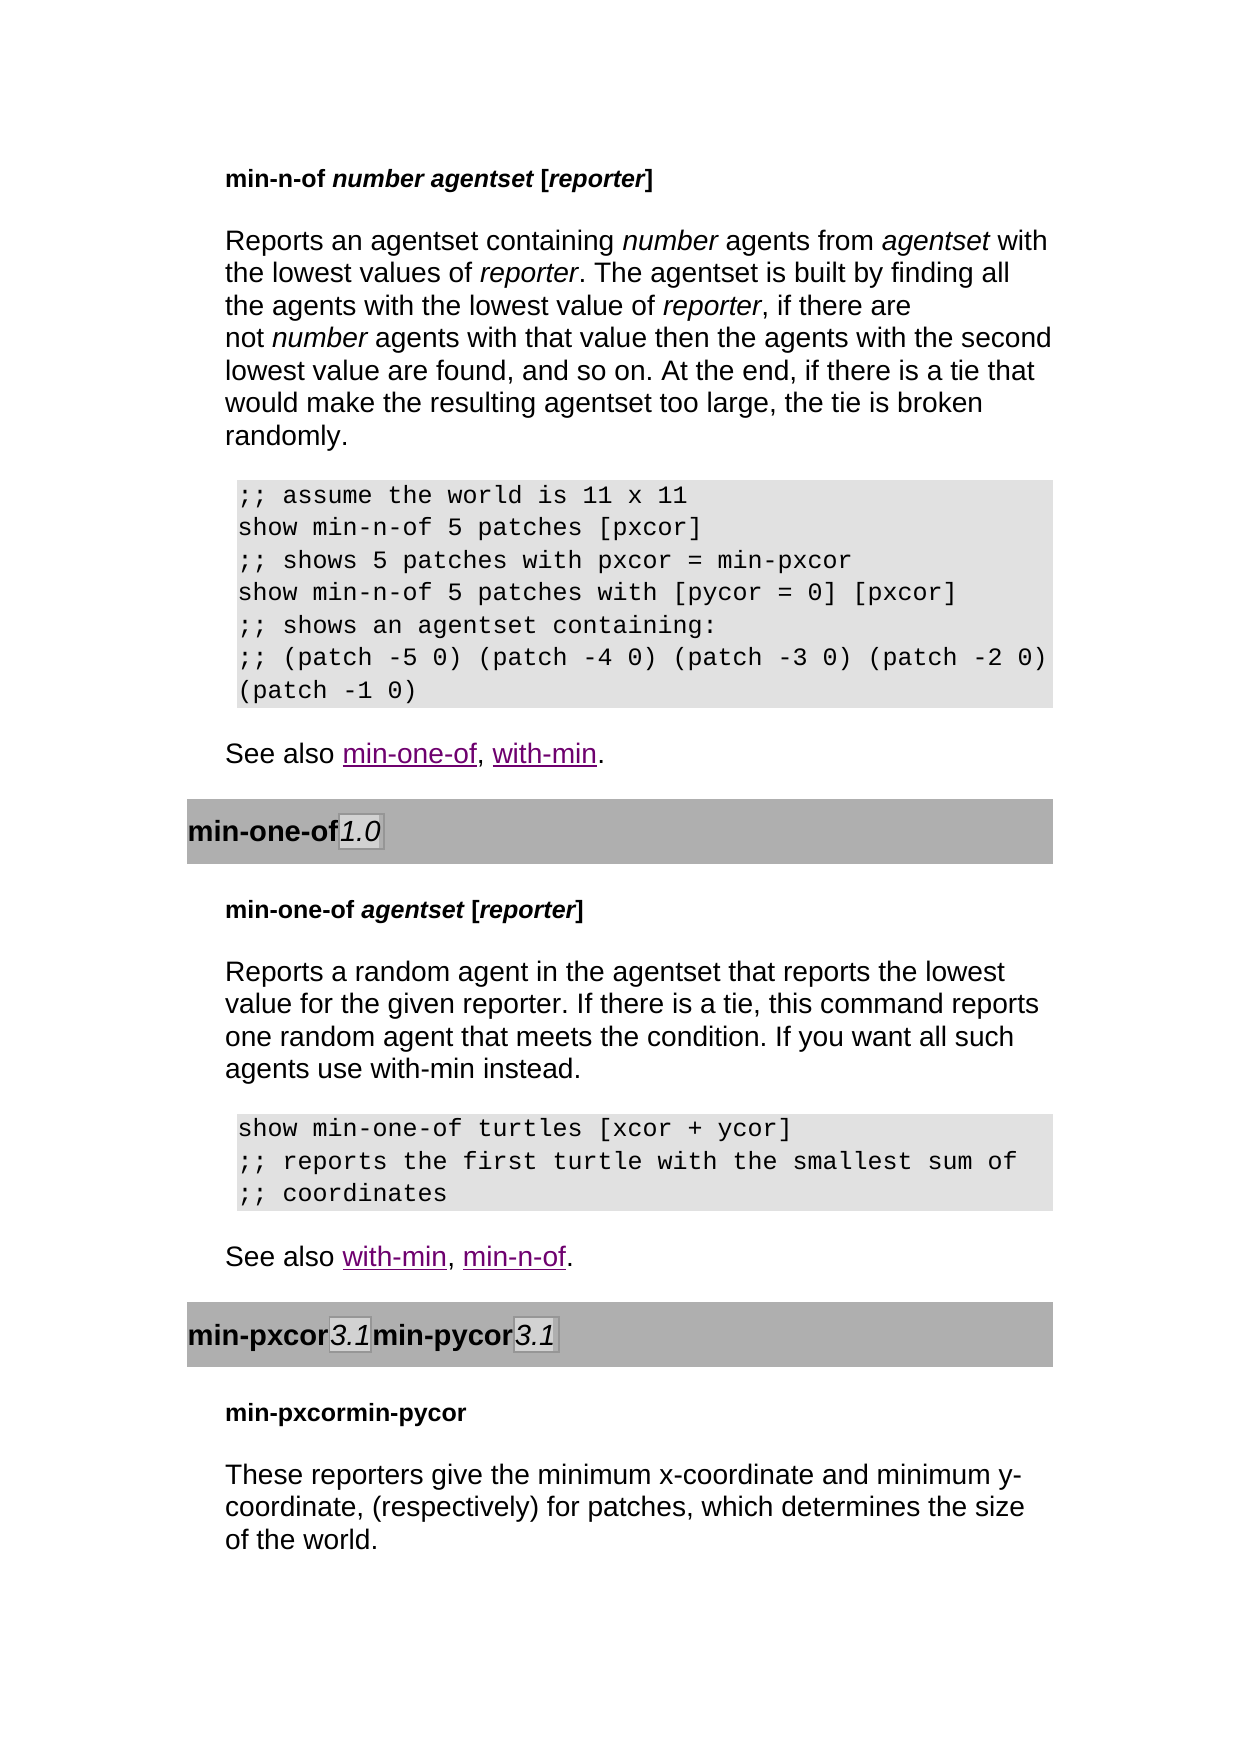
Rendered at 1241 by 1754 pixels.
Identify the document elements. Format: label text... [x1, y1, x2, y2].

text min-n-of number agentset [reporter] [225, 162, 1053, 194]
text ;; reports the first turtle with the smallest sum of [237, 1146, 1053, 1179]
text min-pxcormin-pycor [225, 1396, 1053, 1429]
text min-one-of1.0 [187, 799, 1053, 864]
text See also with-min, min-n-of. [225, 1240, 1053, 1273]
text These reporters give the minimum x-coordinate and minimum y-coordinate, (respectively) for patches, which determines the size of the world. [225, 1458, 1053, 1555]
text min-one-of agentset [reporter] [225, 893, 1053, 925]
text ;; (patch -5 0) (patch -4 0) (patch -3 0) (patch -2 0) (patch -1 0) [237, 643, 1053, 708]
text show min-n-of 5 patches [pxcor] [237, 513, 1053, 545]
text show min-one-of turtles [xcor + ycor] [237, 1114, 1053, 1146]
text ;; coordinates [237, 1179, 1053, 1211]
text ;; assume the world is 11 x 11 [237, 480, 1053, 513]
text show min-n-of 5 patches with [pycor = 0] [pxcor] [237, 578, 1053, 610]
text Reports a random agent in the agentset that reports the lowest value for the given reporter. If there is a tie, this command reports one random agent that meets the condition. If you want all such agents use with-min instead. [225, 954, 1053, 1084]
text ;; shows 5 patches with pxcor = min-pxcor [237, 545, 1053, 578]
text ;; shows an agentset containing: [237, 610, 1053, 643]
text min-pxcor3.1min-pycor3.1 [187, 1302, 1053, 1367]
text Reports an agentset containing number agents from agentset with the lowest values of reporter. The agentset is built by finding all the agents with the lowest value of reporter, if there are not number agents with that value then the agents with the second lowest value are found, and so on. At the end, if there is a tie that would make the resulting agentset too large, the tie is broken randomly. [225, 224, 1053, 451]
text See also min-one-of, with-min. [225, 737, 1053, 769]
